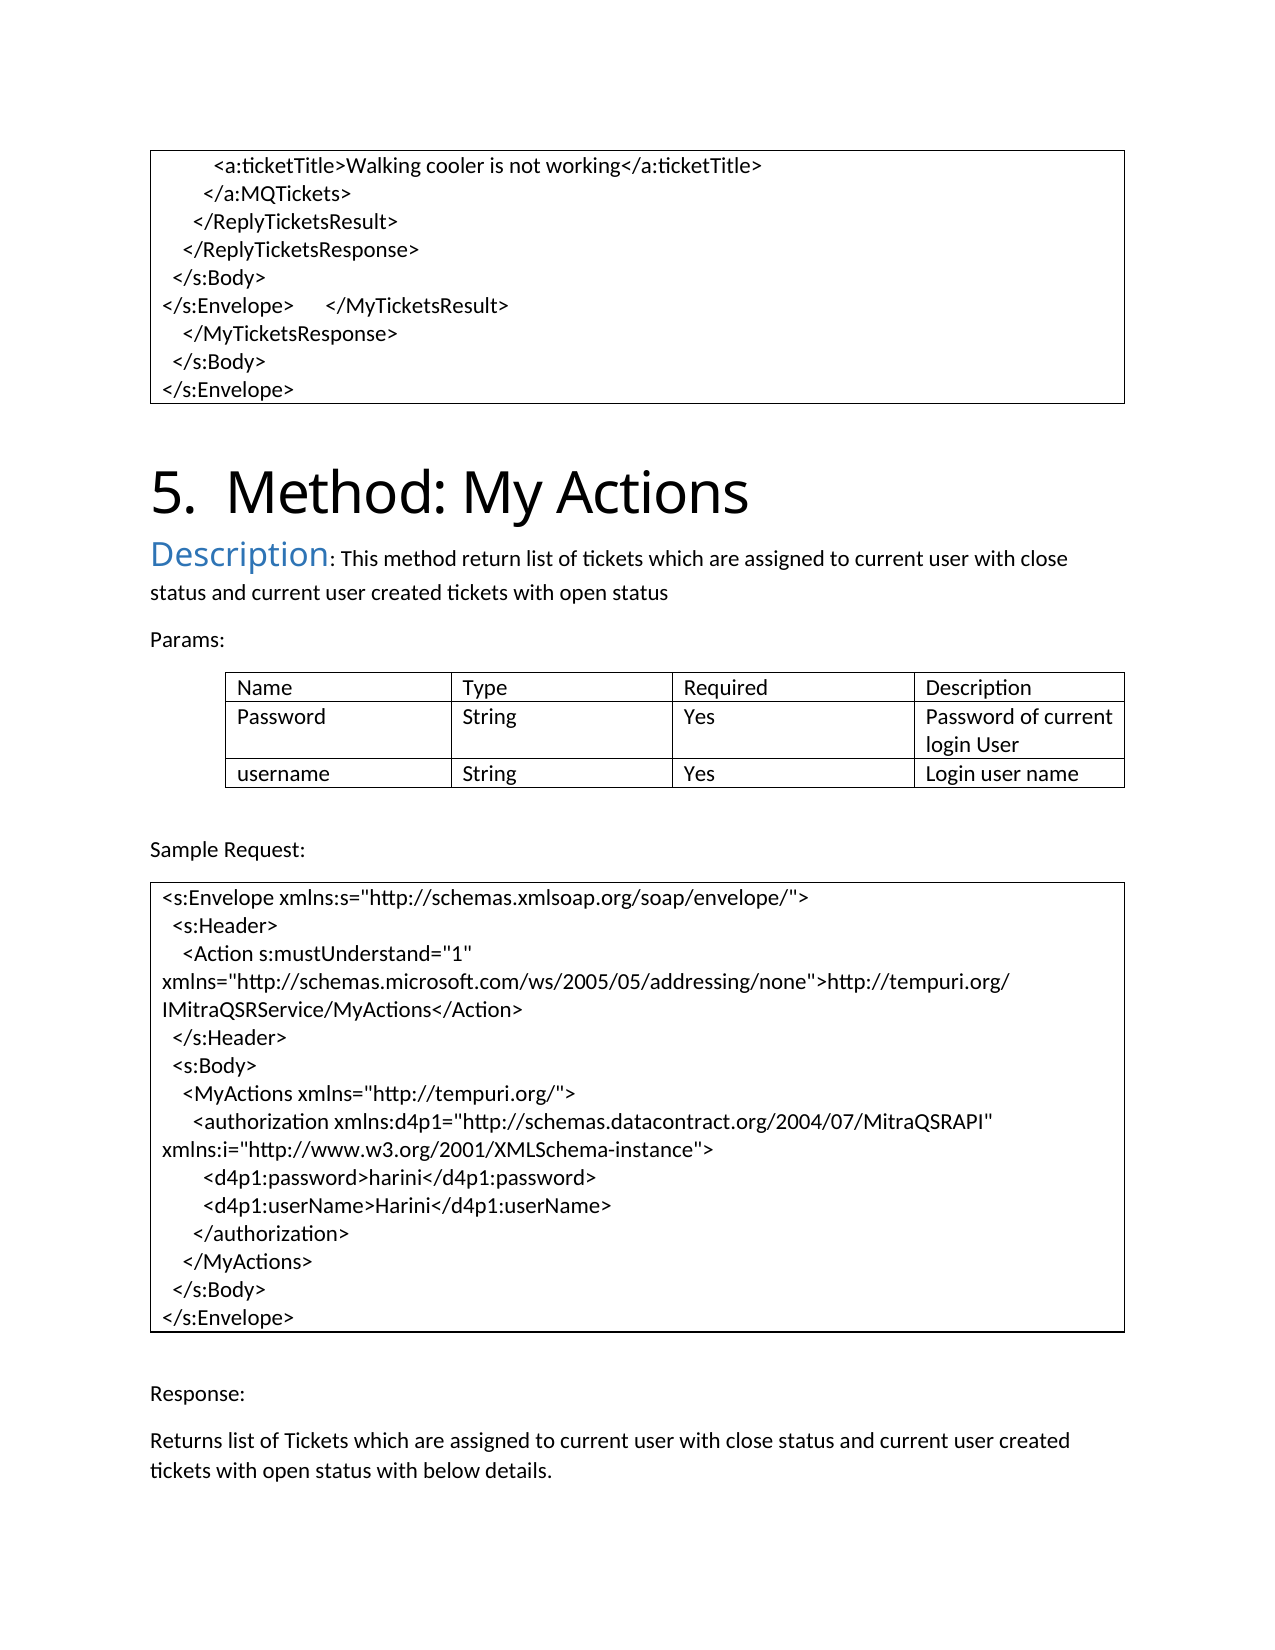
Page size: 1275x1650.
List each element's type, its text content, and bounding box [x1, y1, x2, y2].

text Response: [150, 1379, 1125, 1407]
text Params: [150, 625, 1125, 653]
table_cell Yes [673, 759, 914, 787]
table_cell Password of current login User [915, 702, 1124, 758]
table_cell String [452, 702, 672, 758]
text Sample Request: [150, 835, 1125, 863]
table_header Description [915, 673, 1124, 701]
text Description: This method return list of tickets which are assigned to current user with close status and current user created tickets with open status [150, 531, 1125, 606]
table_cell username [226, 759, 451, 787]
table_header Required [673, 673, 914, 701]
table_cell Yes [673, 702, 914, 758]
title Method: My Actions [150, 451, 1125, 531]
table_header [151, 151, 1124, 403]
table_header Type [452, 673, 672, 701]
text Returns list of Tickets which are assigned to current user with close status and current user created tickets with open status with below details. [150, 1426, 1125, 1484]
table_cell Password [226, 702, 451, 758]
table_cell String [452, 759, 672, 787]
table_header Name [226, 673, 451, 701]
table_cell Login user name [915, 759, 1124, 787]
table_header <s:Envelope xmlns:s="http://schemas.xmlsoap.org/soap/envelope/"> <s:Header> <Action s:mustUnderstand="1" xmlns="http://schemas.microsoft.com/ws/2005/05/addressing/none">http://tempuri.org/IMitraQSRService/MyActions</Action> </s:Header> <s:Body> <MyActions xmlns="http://tempuri.org/"> <authorization xmlns:d4p1="http://schemas.datacontract.org/2004/07/MitraQSRAPI" xmlns:i="http://www.w3.org/2001/XMLSchema-instance"> <d4p1:password>harini</d4p1:password> <d4p1:userName>Harini</d4p1:userName> </authorization> </MyActions> </s:Body> </s:Envelope> [151, 883, 1124, 1331]
